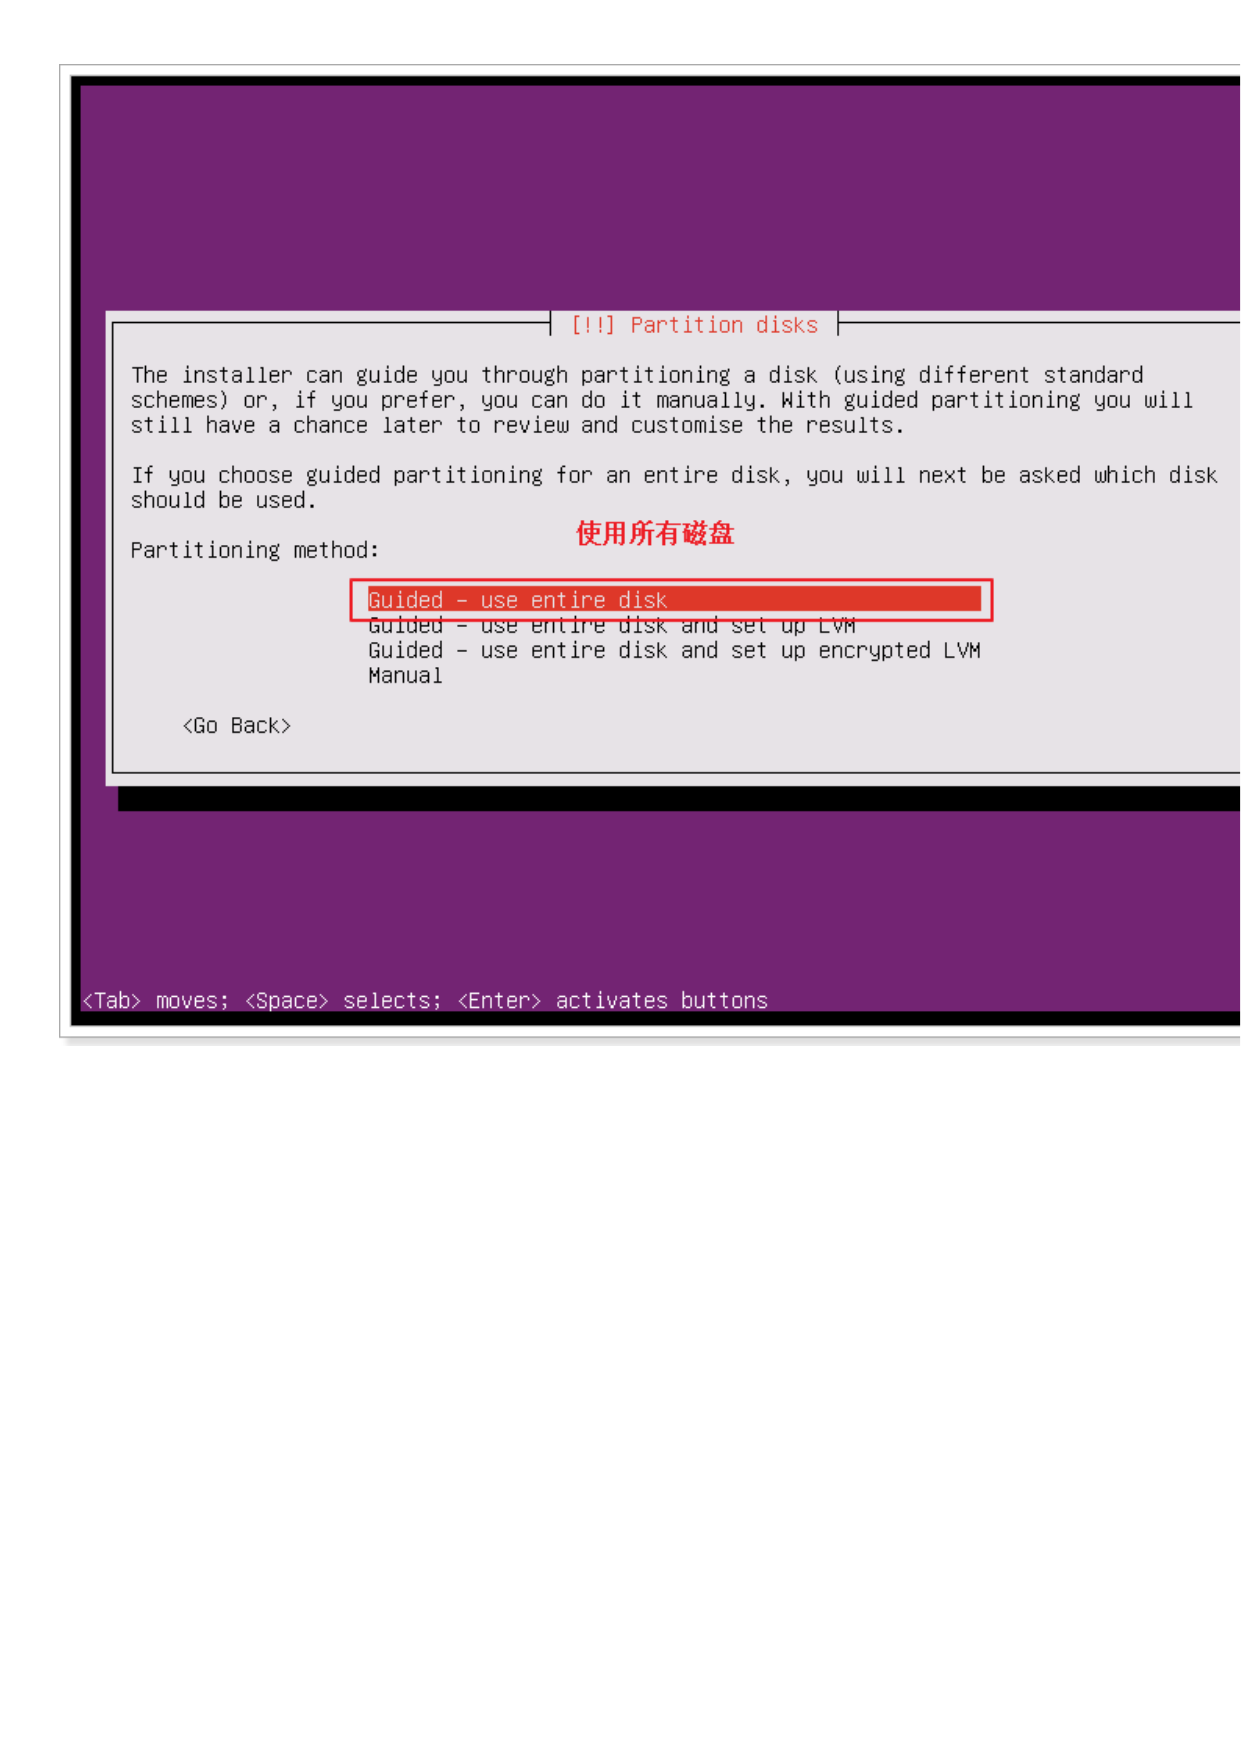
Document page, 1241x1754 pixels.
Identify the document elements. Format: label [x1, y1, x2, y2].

picture [59, 64, 1241, 1046]
